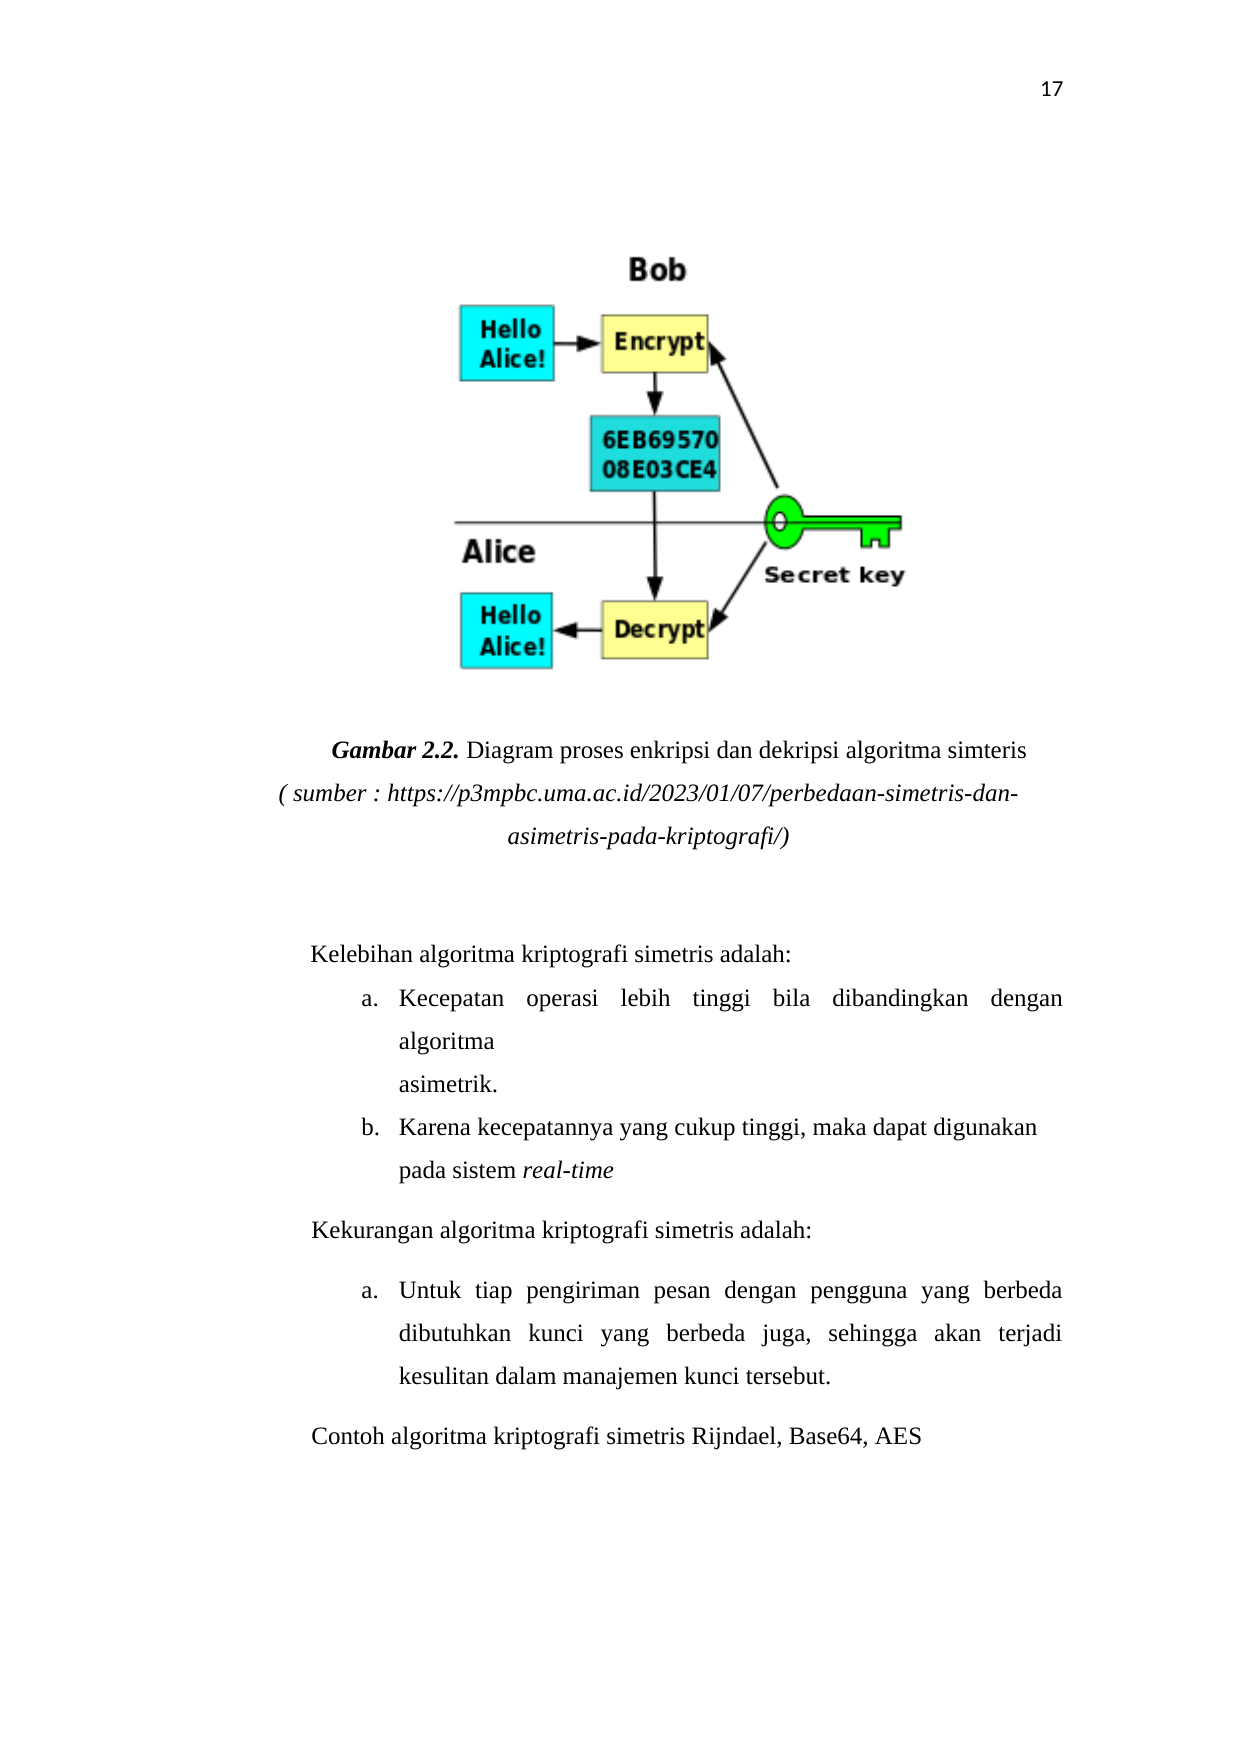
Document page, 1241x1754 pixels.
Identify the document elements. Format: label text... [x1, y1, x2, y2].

text Kekurangan algoritma kriptografi simetris adalah: [236, 1215, 1063, 1244]
list Karena kecepatannya yang cukup tinggi, maka dapat digunakan [361, 1112, 1063, 1141]
list Kelebihan algoritma kriptografi simetris adalah: [295, 939, 1063, 968]
picture [433, 236, 926, 717]
text ( sumber : https://p3mpbc.uma.ac.id/2023/01/07/perbedaan-simetris-dan-asimetris-pada-kriptografi/) [236, 778, 1063, 850]
list pada sistem real-time [384, 1155, 1063, 1184]
list Untuk tiap pengiriman pesan dengan pengguna yang berbeda dibutuhkan kunci yang berbeda juga, sehingga akan terjadi kesulitan dalam manajemen kunci tersebut. [361, 1275, 1063, 1390]
list asimetrik. [384, 1069, 1063, 1098]
text Contoh algoritma kriptografi simetris Rijndael, Base64, AES [236, 1421, 1063, 1449]
list Kecepatan operasi lebih tinggi bila dibandingkan dengan algoritma [361, 983, 1063, 1054]
subtitle Gambar 2.2. Diagram proses enkripsi dan dekripsi algoritma simteris [236, 735, 1063, 764]
